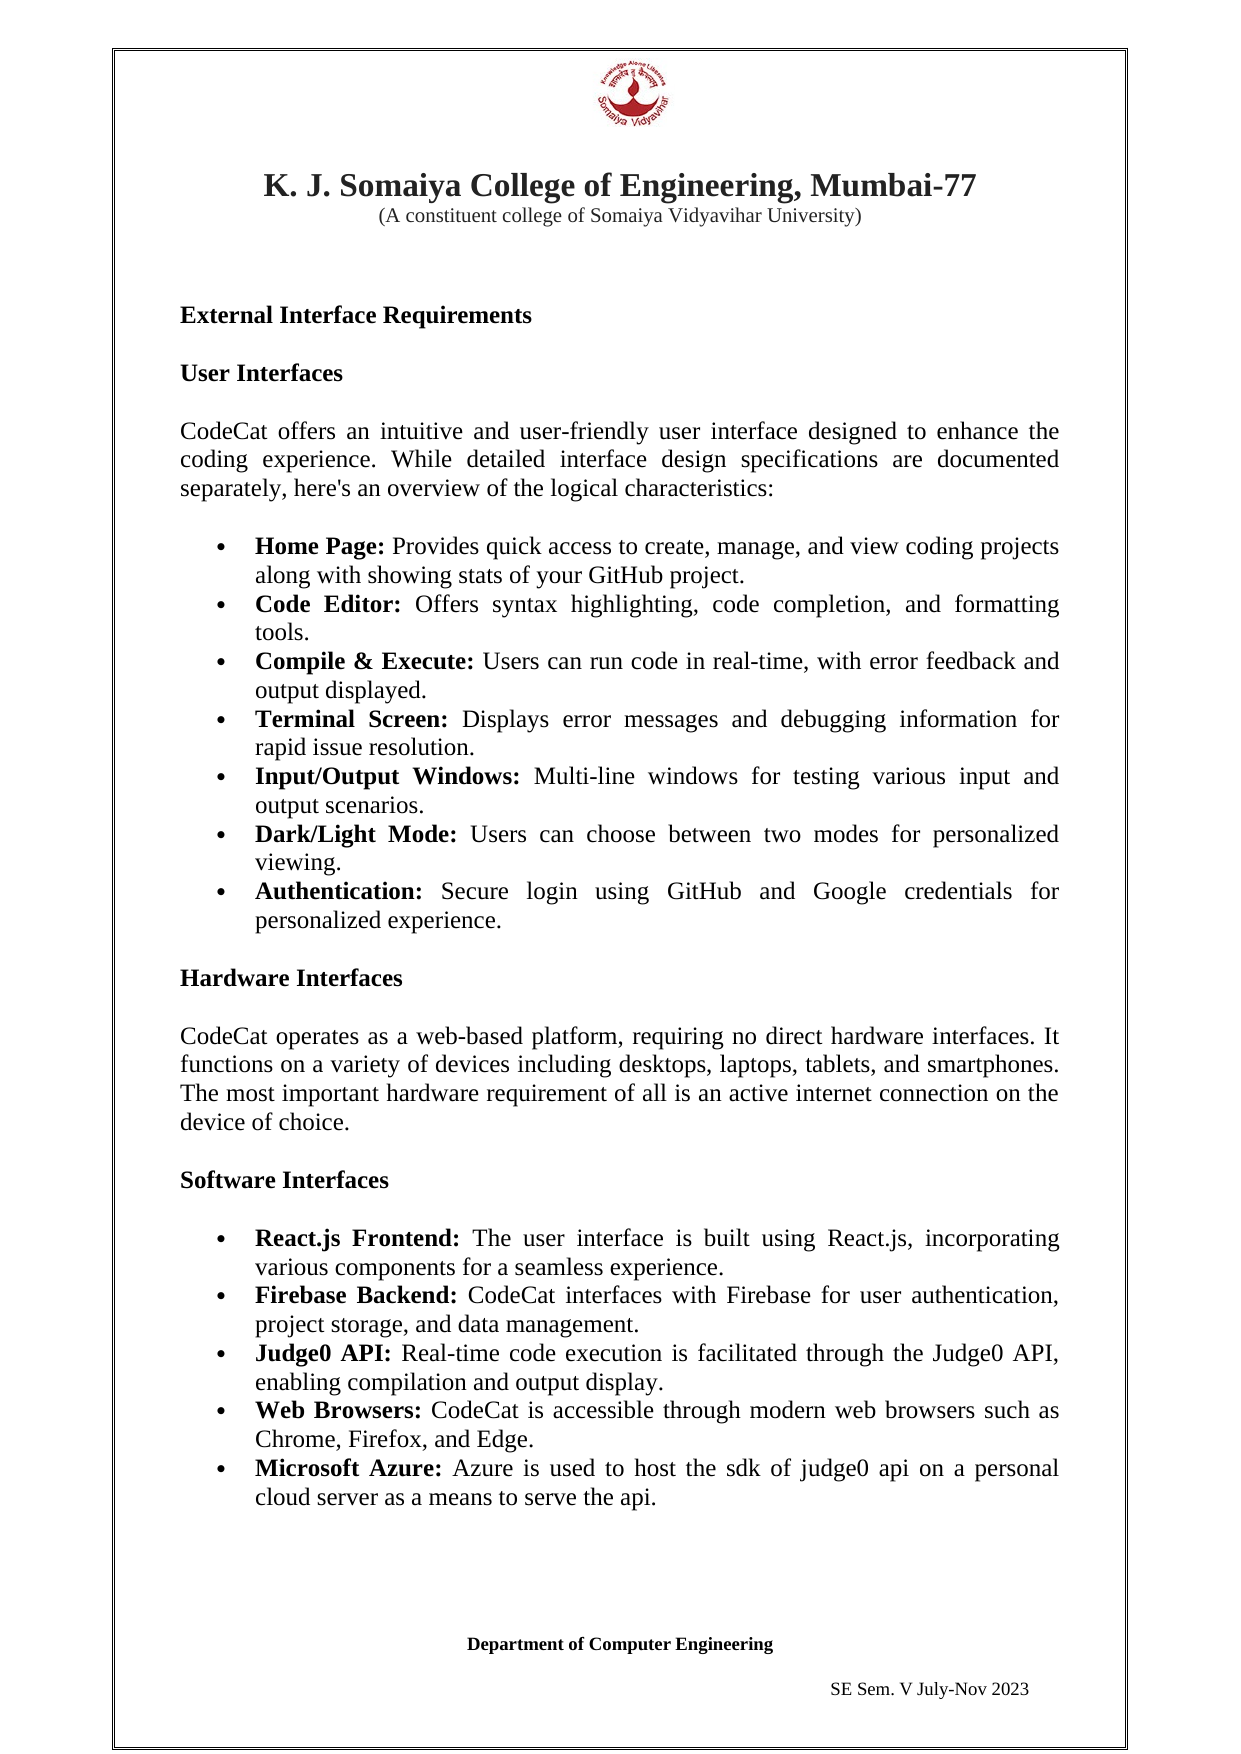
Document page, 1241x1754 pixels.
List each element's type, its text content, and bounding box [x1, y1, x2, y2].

picture [592, 58, 675, 127]
text CodeCat offers an intuitive and user-friendly user interface designed to enhance the coding experience. While detailed interface design specifications are documented separately, here's an overview of the logical characteristics: [180, 416, 1060, 502]
list Terminal Screen: Displays error messages and debugging information for rapid issue resolution. [217, 704, 1060, 761]
list Compile & Execute: Users can run code in real-time, with error feedback and output displayed. [217, 646, 1060, 704]
text Hardware Interfaces [180, 963, 1060, 992]
list Home Page: Provides quick access to create, manage, and view coding projects along with showing stats of your GitHub project. [217, 531, 1060, 589]
list React.js Frontend: The user interface is built using React.js, incorporating various components for a seamless experience. [217, 1223, 1060, 1280]
text External Interface Requirements [180, 300, 1060, 329]
text Software Interfaces [180, 1165, 1060, 1194]
list Judge0 API: Real-time code execution is facilitated through the Judge0 API, enabling compilation and output display. [217, 1338, 1060, 1395]
list Web Browsers: CodeCat is accessible through modern web browsers such as Chrome, Firefox, and Edge. [217, 1395, 1060, 1453]
list Firebase Backend: CodeCat interfaces with Firebase for user authentication, project storage, and data management. [217, 1280, 1060, 1338]
text User Interfaces [180, 358, 1060, 387]
list Dark/Light Mode: Users can choose between two modes for personalized viewing. [217, 819, 1060, 876]
list Input/Output Windows: Multi-line windows for testing various input and output scenarios. [217, 761, 1060, 819]
list Microsoft Azure: Azure is used to host the sdk of judge0 api on a personal cloud server as a means to serve the api. [217, 1453, 1060, 1510]
text CodeCat operates as a web-based platform, requiring no direct hardware interfaces. It functions on a variety of devices including desktops, laptops, tablets, and smartphones. The most important hardware requirement of all is an active internet connection on the device of choice. [180, 1021, 1060, 1136]
list Authentication: Secure login using GitHub and Google credentials for personalized experience. [217, 876, 1060, 934]
list Code Editor: Offers syntax highlighting, code completion, and formatting tools. [217, 589, 1060, 646]
